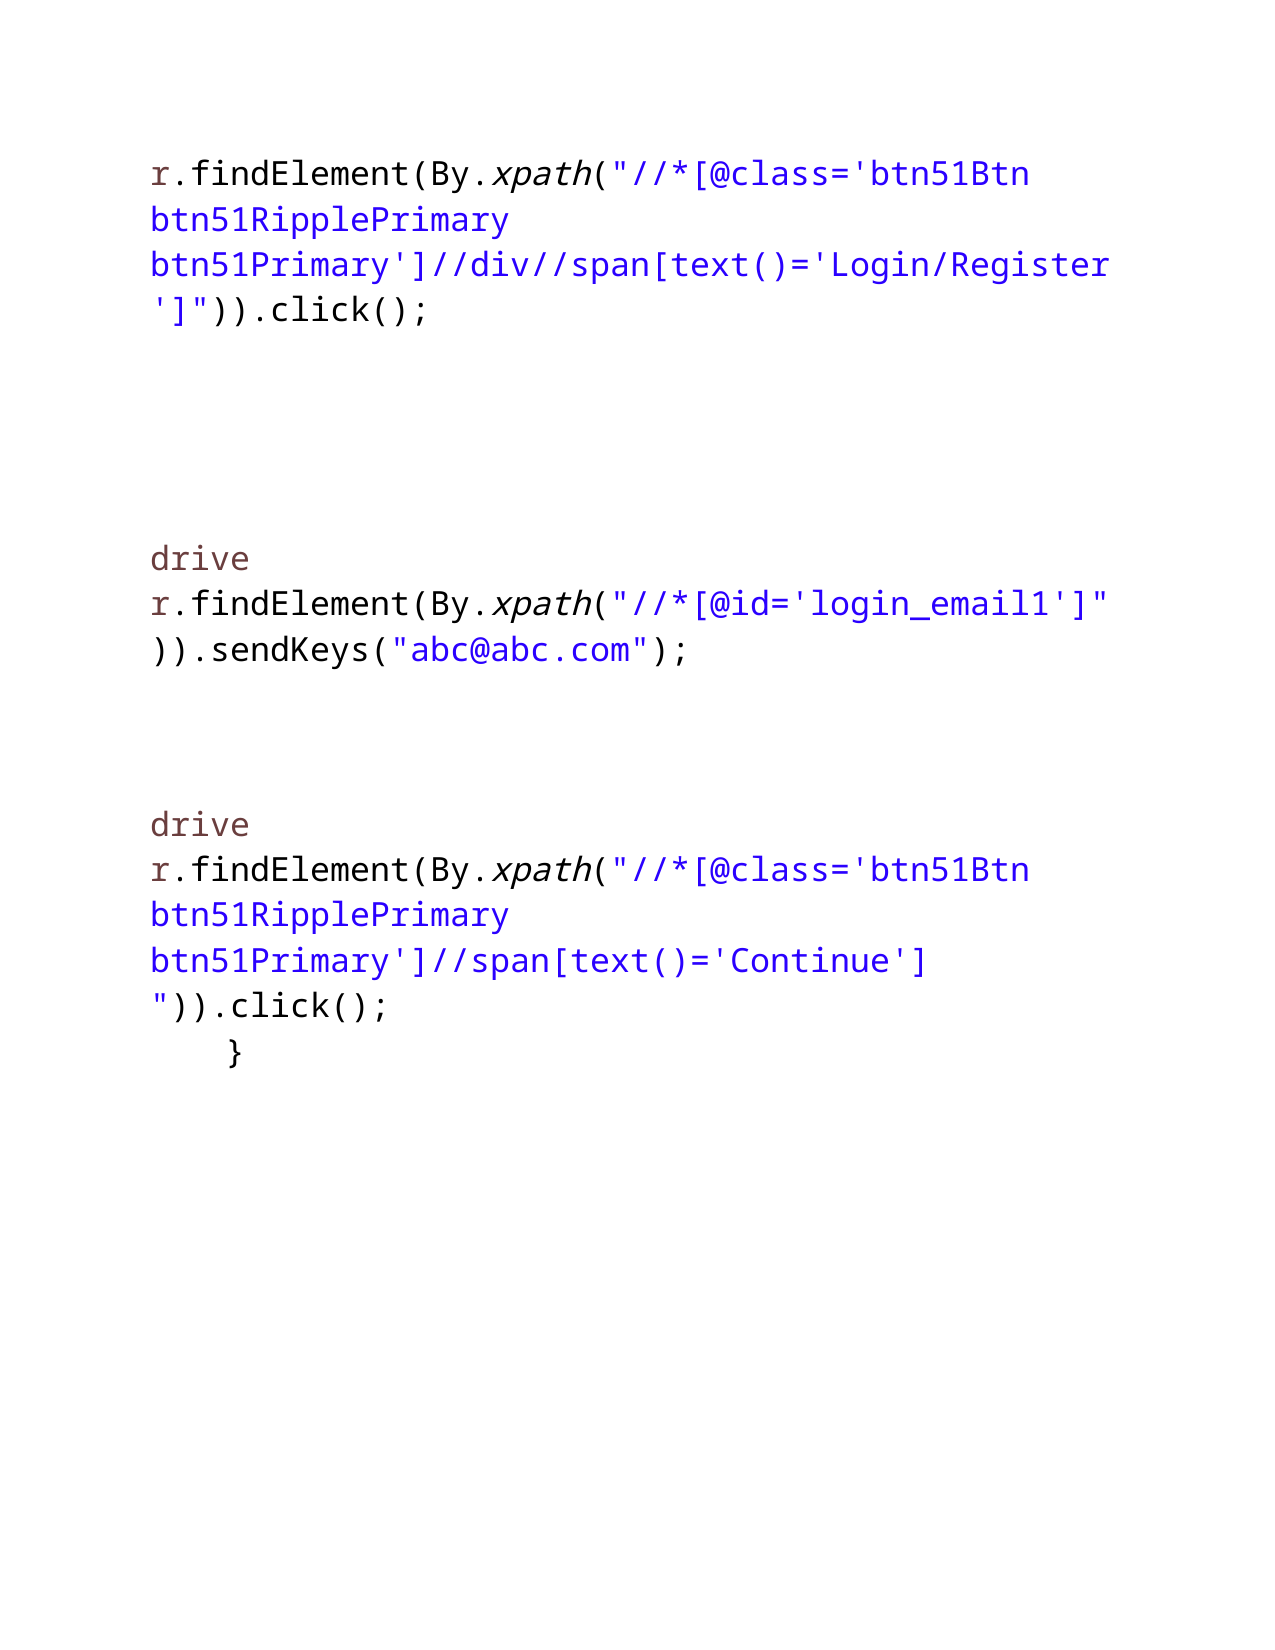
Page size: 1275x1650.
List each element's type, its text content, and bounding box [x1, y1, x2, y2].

text } [150, 1027, 1125, 1073]
text driver.findElement(By.xpath("//*[@id='login_email1']")).sendKeys("abc@abc.com"); [150, 461, 1125, 671]
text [150, 150, 1125, 332]
text driver.findElement(By.xpath("//*[@class='btn51Btn btn51RipplePrimary btn51Primary']//span[text()='Continue']")).click(); [150, 727, 1125, 1027]
